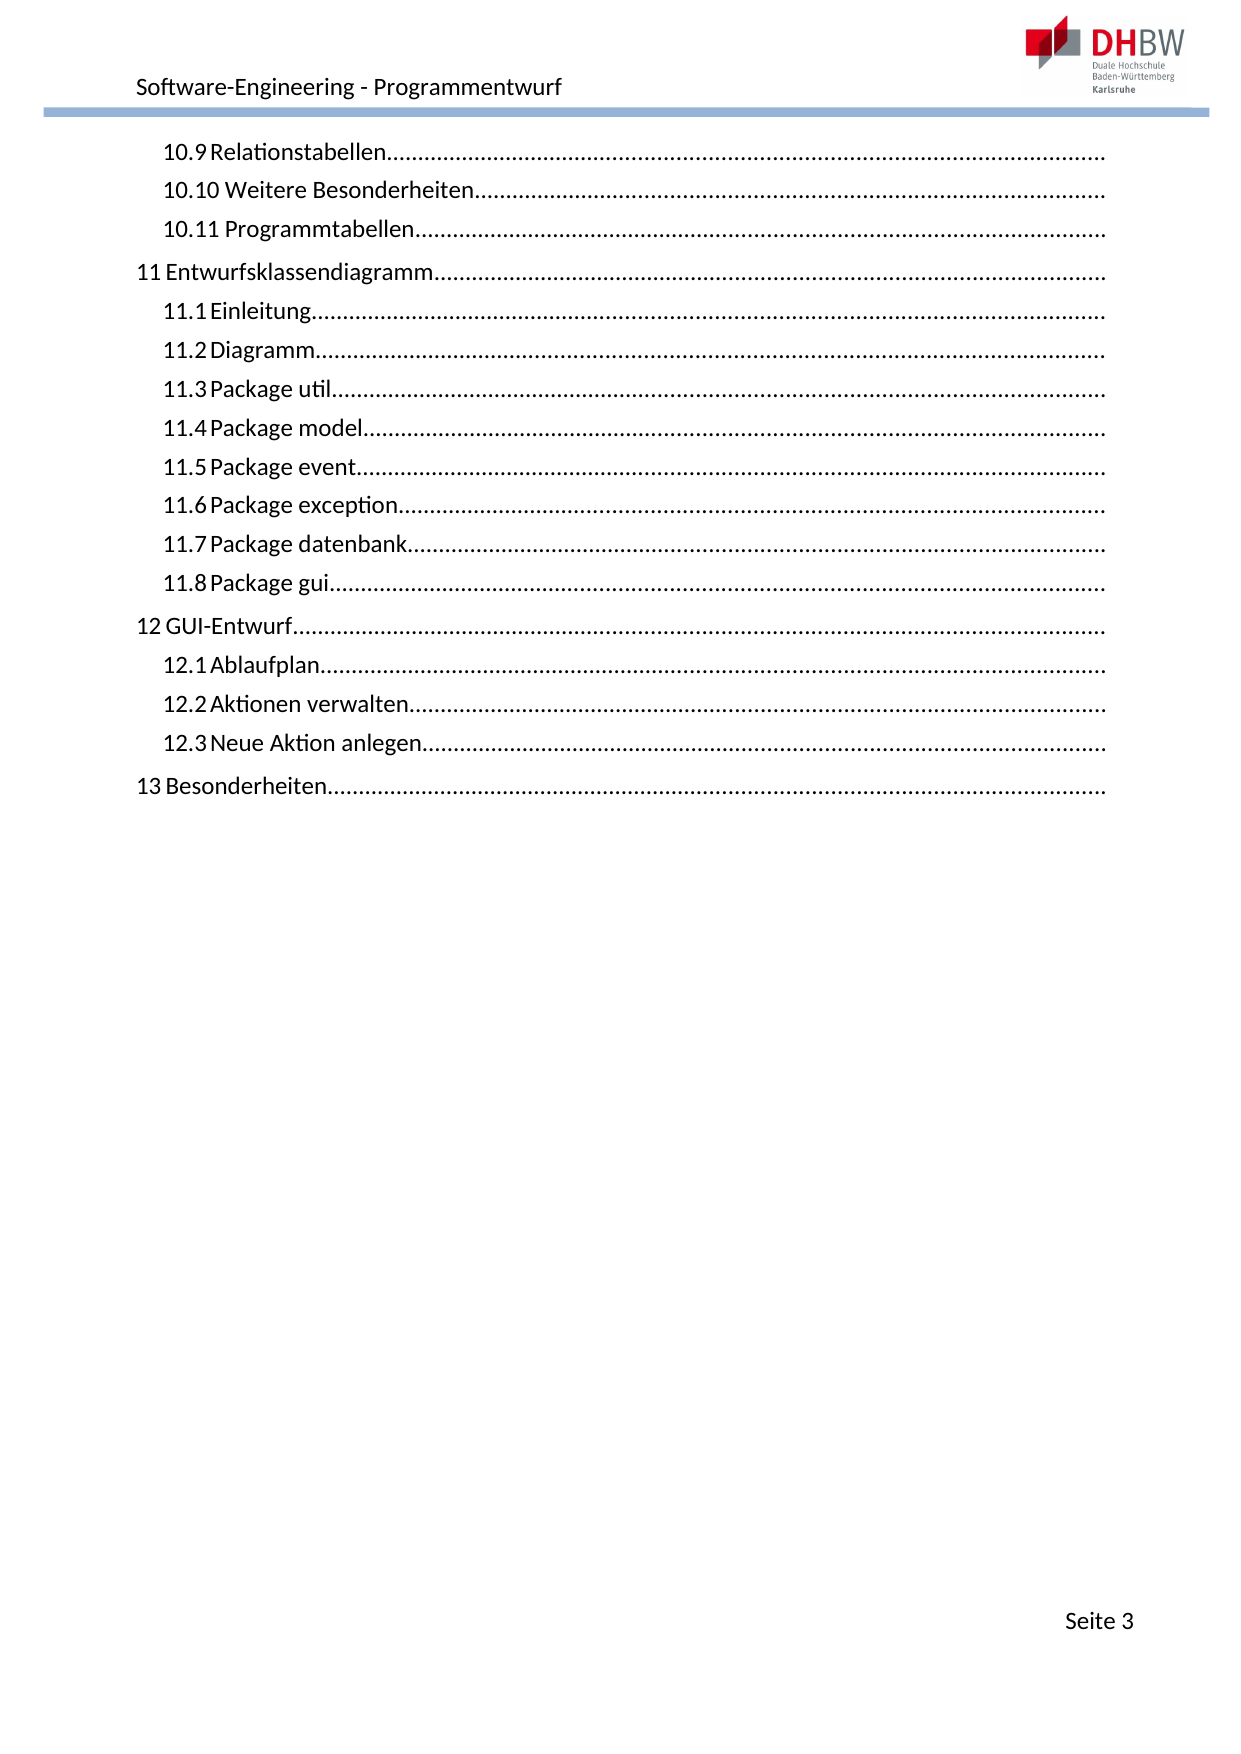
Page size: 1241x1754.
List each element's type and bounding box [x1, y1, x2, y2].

picture [1020, 14, 1189, 95]
